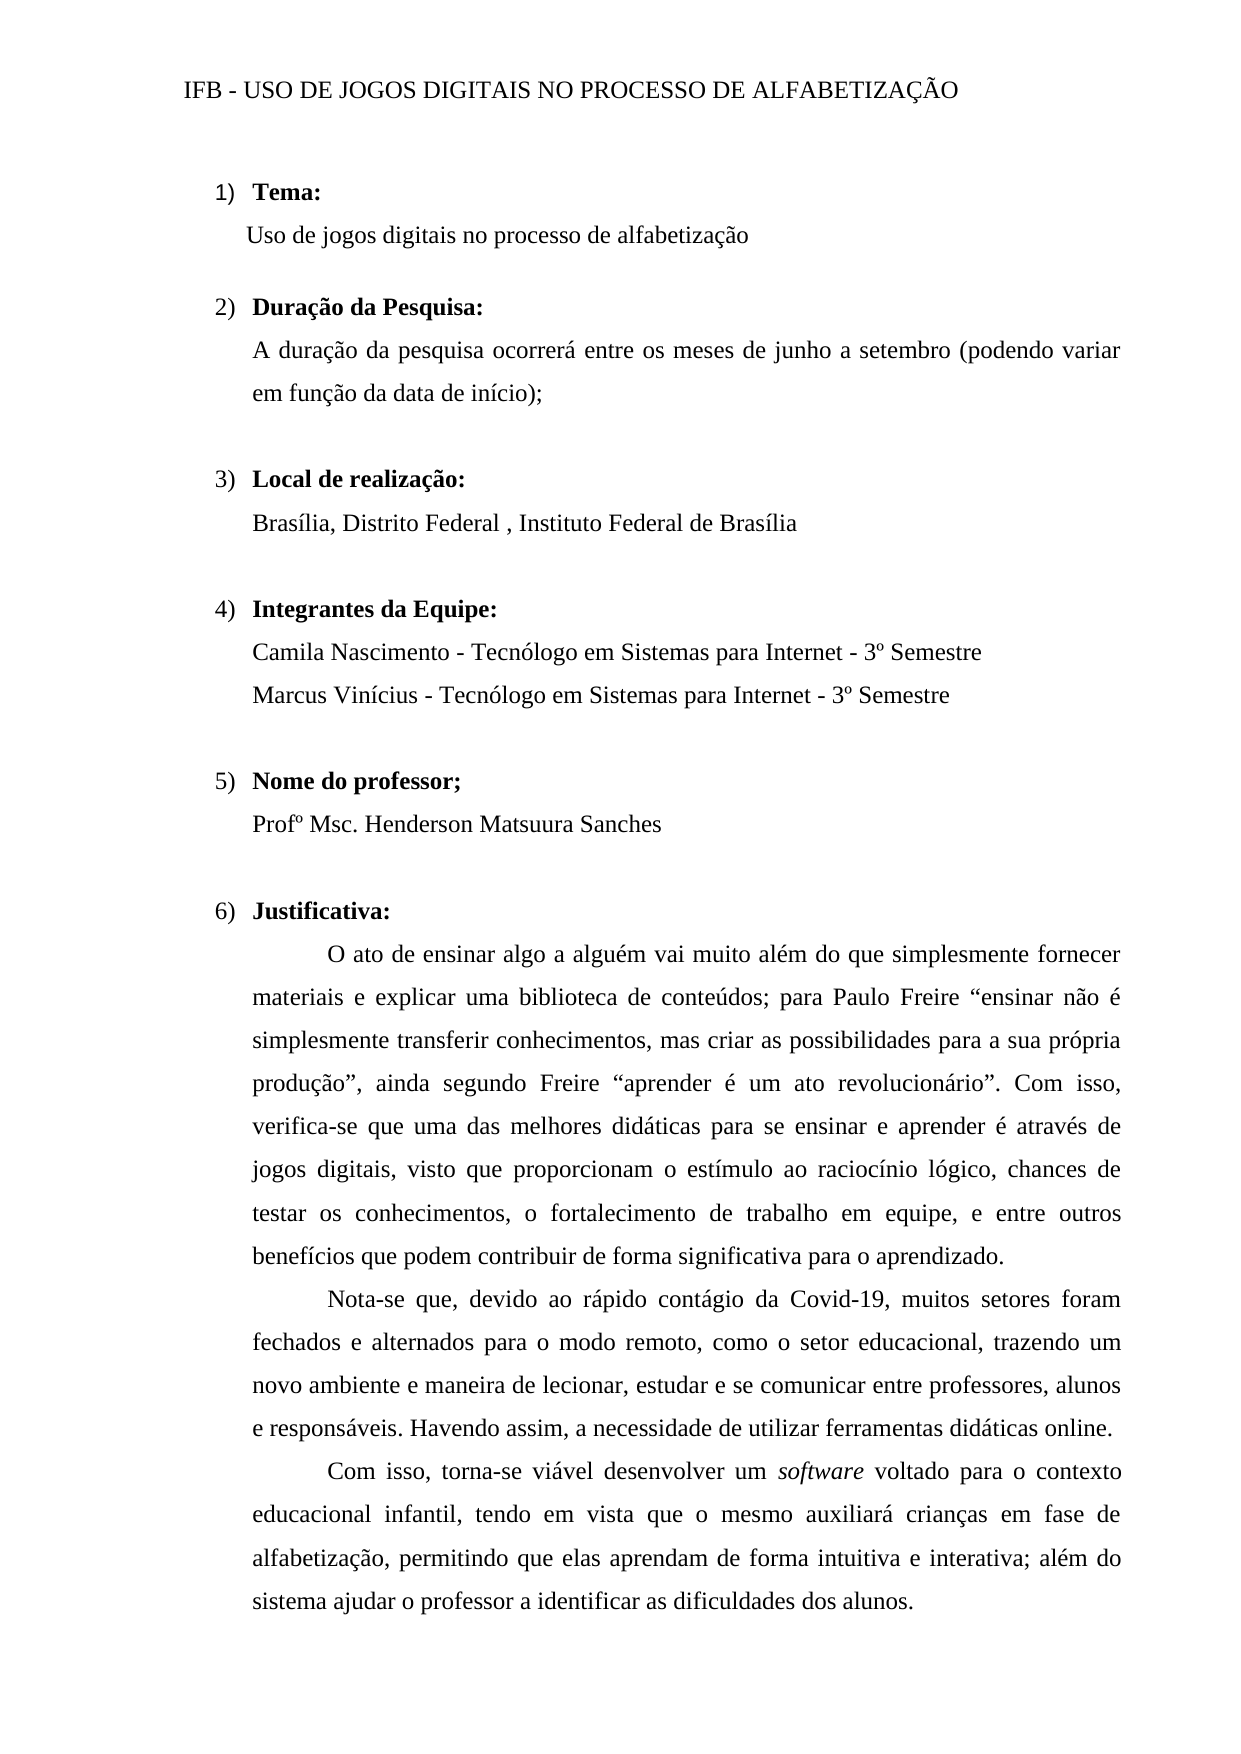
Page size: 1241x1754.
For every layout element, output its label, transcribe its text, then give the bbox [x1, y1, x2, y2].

list Integrantes da Equipe: [214, 594, 1122, 623]
text A duração da pesquisa ocorrerá entre os meses de junho a setembro (podendo variar em função da data de início); [252, 335, 1122, 407]
list Justificativa: [214, 896, 1122, 924]
text Nota-se que, devido ao rápido contágio da Covid-19, muitos setores foram fechados e alternados para o modo remoto, como o setor educacional, trazendo um novo ambiente e maneira de lecionar, estudar e se comunicar entre professores, alunos e responsáveis. Havendo assim, a necessidade de utilizar ferramentas didáticas online. [252, 1284, 1122, 1442]
text Uso de jogos digitais no processo de alfabetização [177, 220, 1122, 249]
list Tema: [214, 177, 1122, 206]
text Marcus Vinícius - Tecnólogo em Sistemas para Internet - 3º Semestre [252, 680, 1122, 709]
list Duração da Pesquisa: [214, 292, 1122, 321]
text Brasília, Distrito Federal , Instituto Federal de Brasília [252, 508, 1122, 536]
list Local de realização: [214, 464, 1122, 493]
text Com isso, torna-se viável desenvolver um software voltado para o contexto educacional infantil, tendo em vista que o mesmo auxiliará crianças em fase de alfabetização, permitindo que elas aprendam de forma intuitiva e interativa; além do sistema ajudar o professor a identificar as dificuldades dos alunos. [252, 1456, 1122, 1614]
text Profº Msc. Henderson Matsuura Sanches [252, 809, 1122, 838]
list Nome do professor; [214, 766, 1122, 795]
text Camila Nascimento - Tecnólogo em Sistemas para Internet - 3º Semestre [252, 637, 1122, 666]
text O ato de ensinar algo a alguém vai muito além do que simplesmente fornecer materiais e explicar uma biblioteca de conteúdos; para Paulo Freire “ensinar não é simplesmente transferir conhecimentos, mas criar as possibilidades para a sua própria produção”, ainda segundo Freire “aprender é um ato revolucionário”. Com isso, verifica-se que uma das melhores didáticas para se ensinar e aprender é através de jogos digitais, visto que proporcionam o estímulo ao raciocínio lógico, chances de testar os conhecimentos, o fortalecimento de trabalho em equipe, e entre outros benefícios que podem contribuir de forma significativa para o aprendizado. [252, 939, 1122, 1269]
